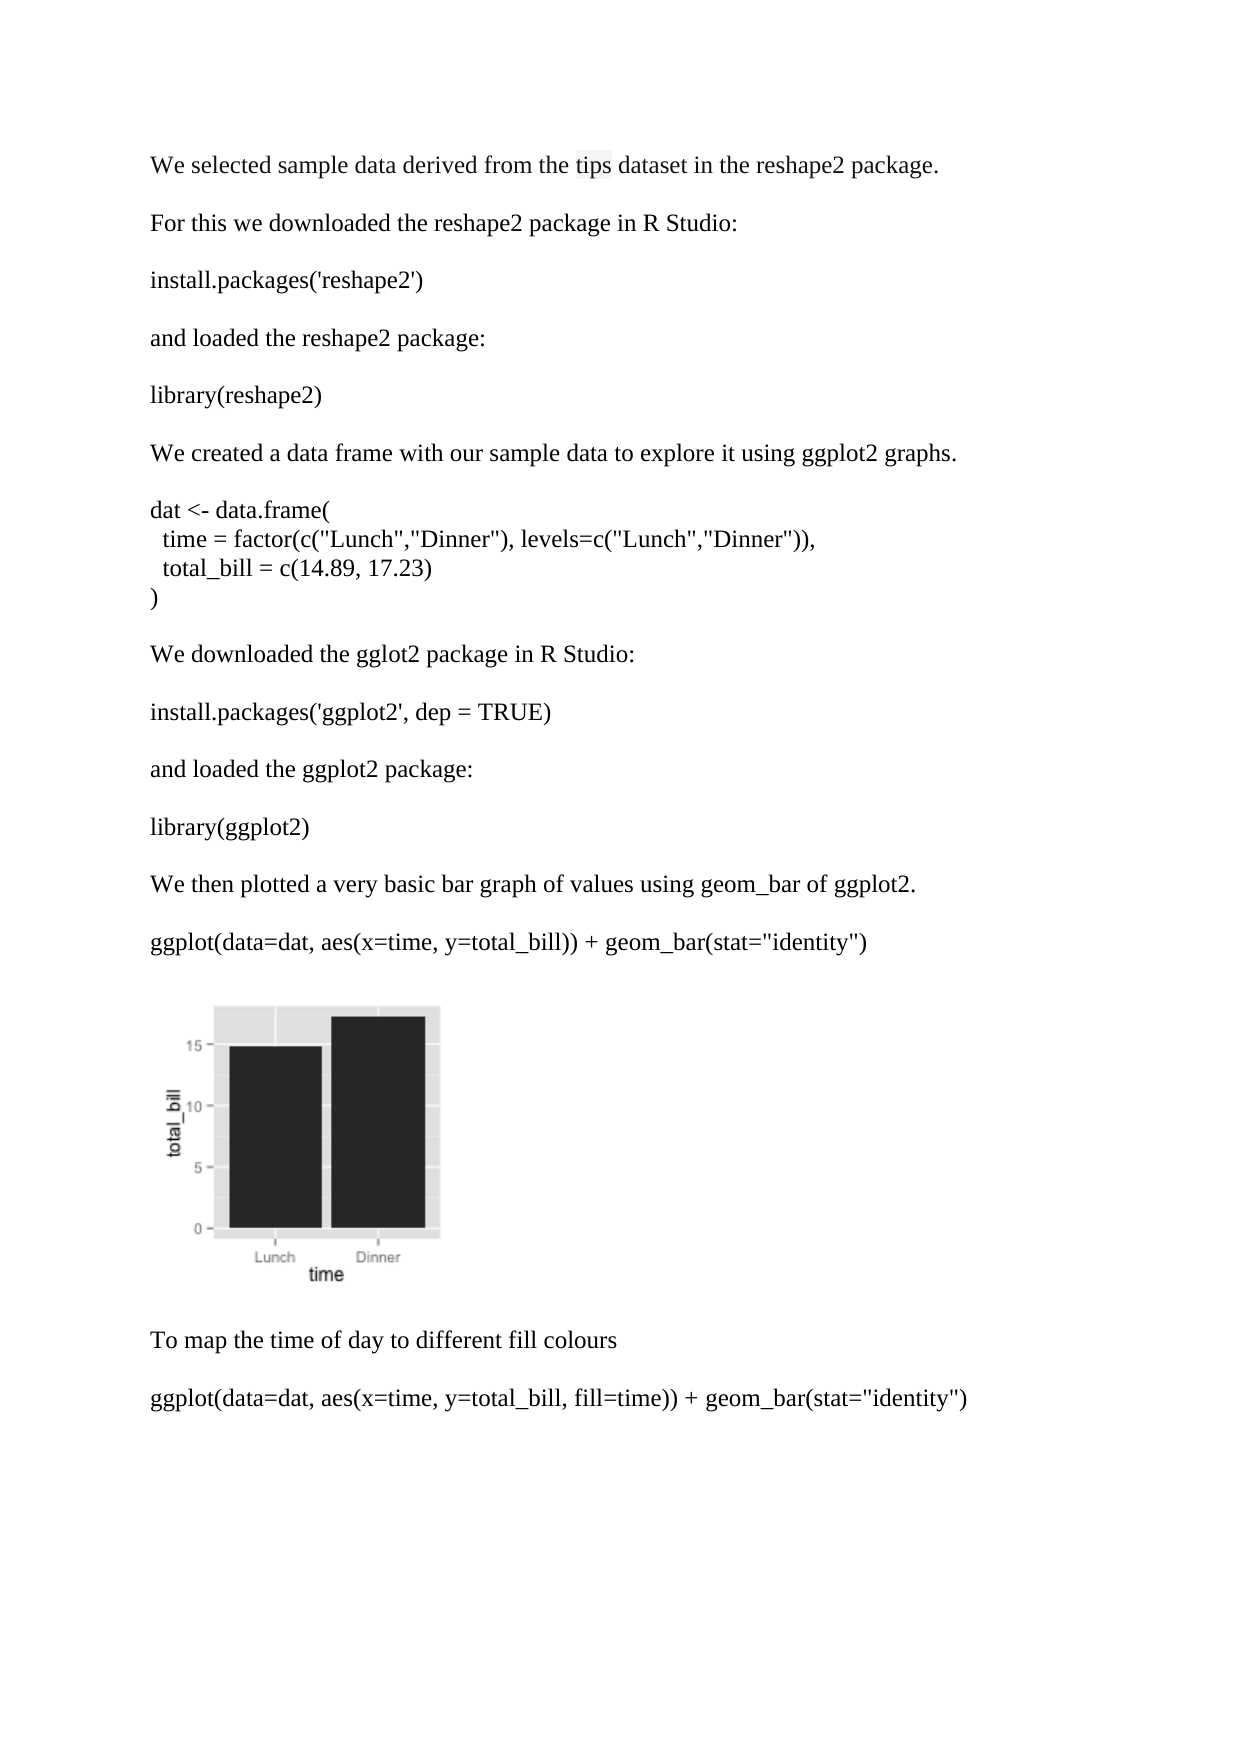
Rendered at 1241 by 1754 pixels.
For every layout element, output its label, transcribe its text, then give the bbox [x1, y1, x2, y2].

text We selected sample data derived from the tips dataset in the reshape2 package. [150, 150, 576, 179]
text library(reshape2) [150, 380, 1090, 409]
text We selected sample data derived from the tips dataset in the reshape2 package. [612, 150, 1090, 179]
text library(ggplot2) [150, 812, 1090, 840]
text and loaded the reshape2 package: [150, 323, 1090, 352]
text To map the time of day to different fill colours [150, 1325, 1090, 1354]
text ggplot(data=dat, aes(x=time, y=total_bill)) + geom_bar(stat="identity") [150, 927, 1090, 955]
text install.packages('ggplot2', dep = TRUE) [150, 697, 1090, 725]
text We created a data frame with our sample data to explore it using ggplot2 graphs. [150, 438, 1090, 467]
text dat <- data.frame( [150, 495, 1090, 524]
text install.packages('reshape2') [150, 265, 1090, 294]
text We then plotted a very basic bar graph of values using geom_bar of ggplot2. [150, 869, 1090, 898]
text total_bill = c(14.89, 17.23) [150, 553, 1090, 582]
text For this we downloaded the reshape2 package in R Studio: [150, 208, 1090, 237]
text ggplot(data=dat, aes(x=time, y=total_bill, fill=time)) + geom_bar(stat="identity") [150, 1383, 1090, 1412]
text and loaded the ggplot2 package: [150, 754, 1090, 783]
text ) [150, 582, 1090, 610]
text We downloaded the gglot2 package in R Studio: [150, 639, 1090, 668]
picture [150, 984, 463, 1297]
text time = factor(c("Lunch","Dinner"), levels=c("Lunch","Dinner")), [150, 524, 1090, 553]
